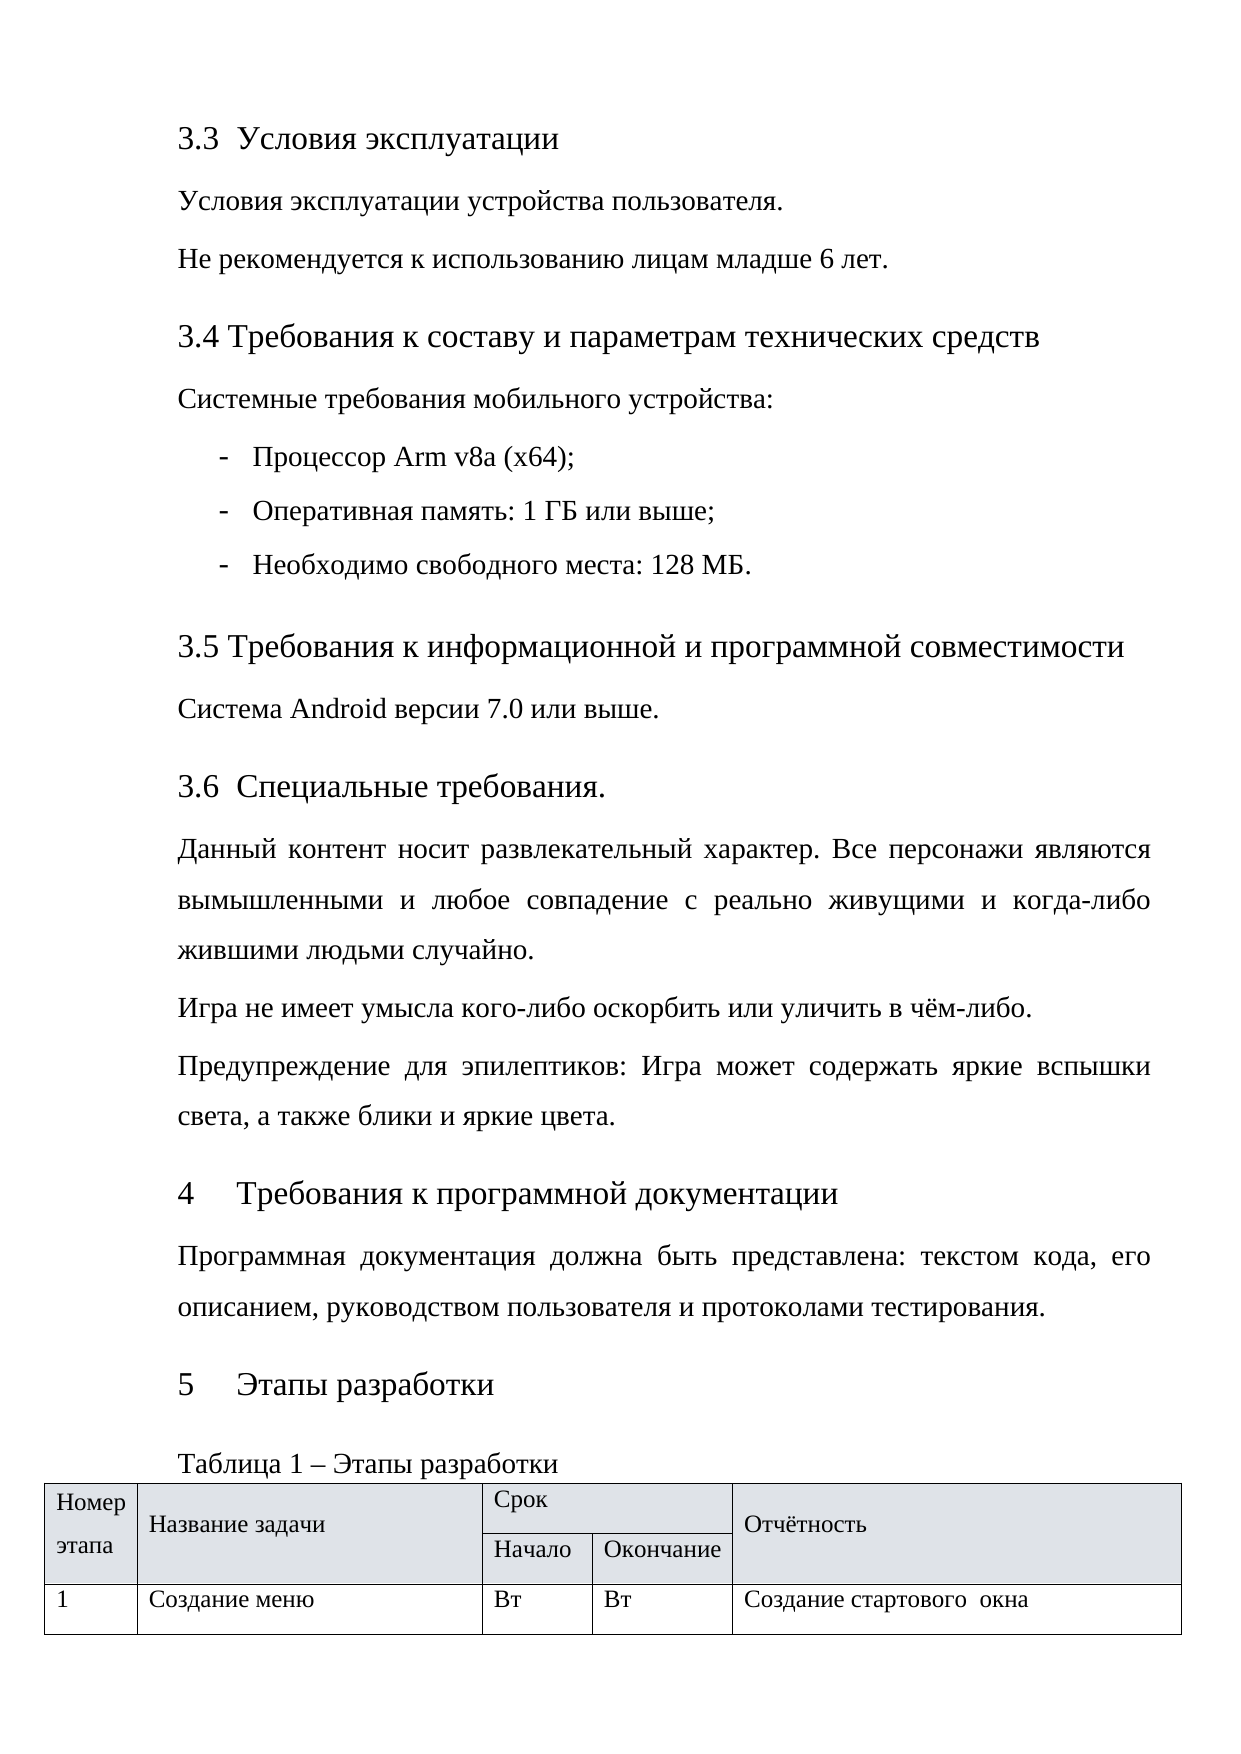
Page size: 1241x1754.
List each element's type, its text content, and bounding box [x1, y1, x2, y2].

table_cell 1 [45, 1585, 137, 1634]
text Предупреждение для эпилептиков: Игра может содержать яркие вспышки света, а также блики и яркие цвета. [177, 1048, 1152, 1132]
list Процессор Arm v8a (x64); [215, 439, 1152, 475]
table_header Номер этапа [45, 1484, 137, 1583]
text Данный контент носит развлекательный характер. Все персонажи являются вымышленными и любое совпадение с реально живущими и когда-либо жившими людьми случайно. [177, 832, 1152, 966]
table_cell Вт 28.09.21 [483, 1585, 592, 1634]
text Программная документация должна быть представлена: текстом кода, его описанием, руководством пользователя и протоколами тестирования. [177, 1238, 1152, 1322]
table_cell Создание меню [138, 1585, 482, 1634]
list Оперативная память: 1 ГБ или выше; [215, 493, 1152, 529]
list Таблица 1 – Этапы разработки [177, 1447, 1152, 1480]
list Специальные требования. [177, 767, 1152, 805]
list Необходимо свободного места: 128 МБ. [215, 547, 1152, 583]
table_cell Окончание [593, 1534, 732, 1583]
list Условия эксплуатации [177, 118, 1152, 156]
table_header Название задачи [138, 1484, 482, 1583]
list 3.5 Требования к информационной и программной совместимости [177, 626, 1152, 664]
list Требования к программной документации [177, 1173, 1152, 1212]
text Система Android версии 7.0 или выше. [177, 691, 1152, 725]
table_header Срок [483, 1484, 732, 1533]
list Этапы разработки [177, 1364, 1152, 1402]
text Не рекомендуется к использованию лицам младше 6 лет. [177, 241, 1152, 274]
table_cell Вт 28.09.21 [593, 1585, 732, 1634]
text Системные требования мобильного устройства: [177, 381, 1152, 415]
table_cell Начало [483, 1534, 592, 1583]
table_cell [733, 1585, 1181, 1634]
text Игра не имеет умысла кого-либо оскорбить или уличить в чём-либо. [177, 990, 1152, 1023]
text Условия эксплуатации устройства пользователя. [177, 183, 1152, 217]
list 3.4 Требования к составу и параметрам технических средств [177, 316, 1152, 354]
table_header Отчётность [733, 1484, 1181, 1583]
